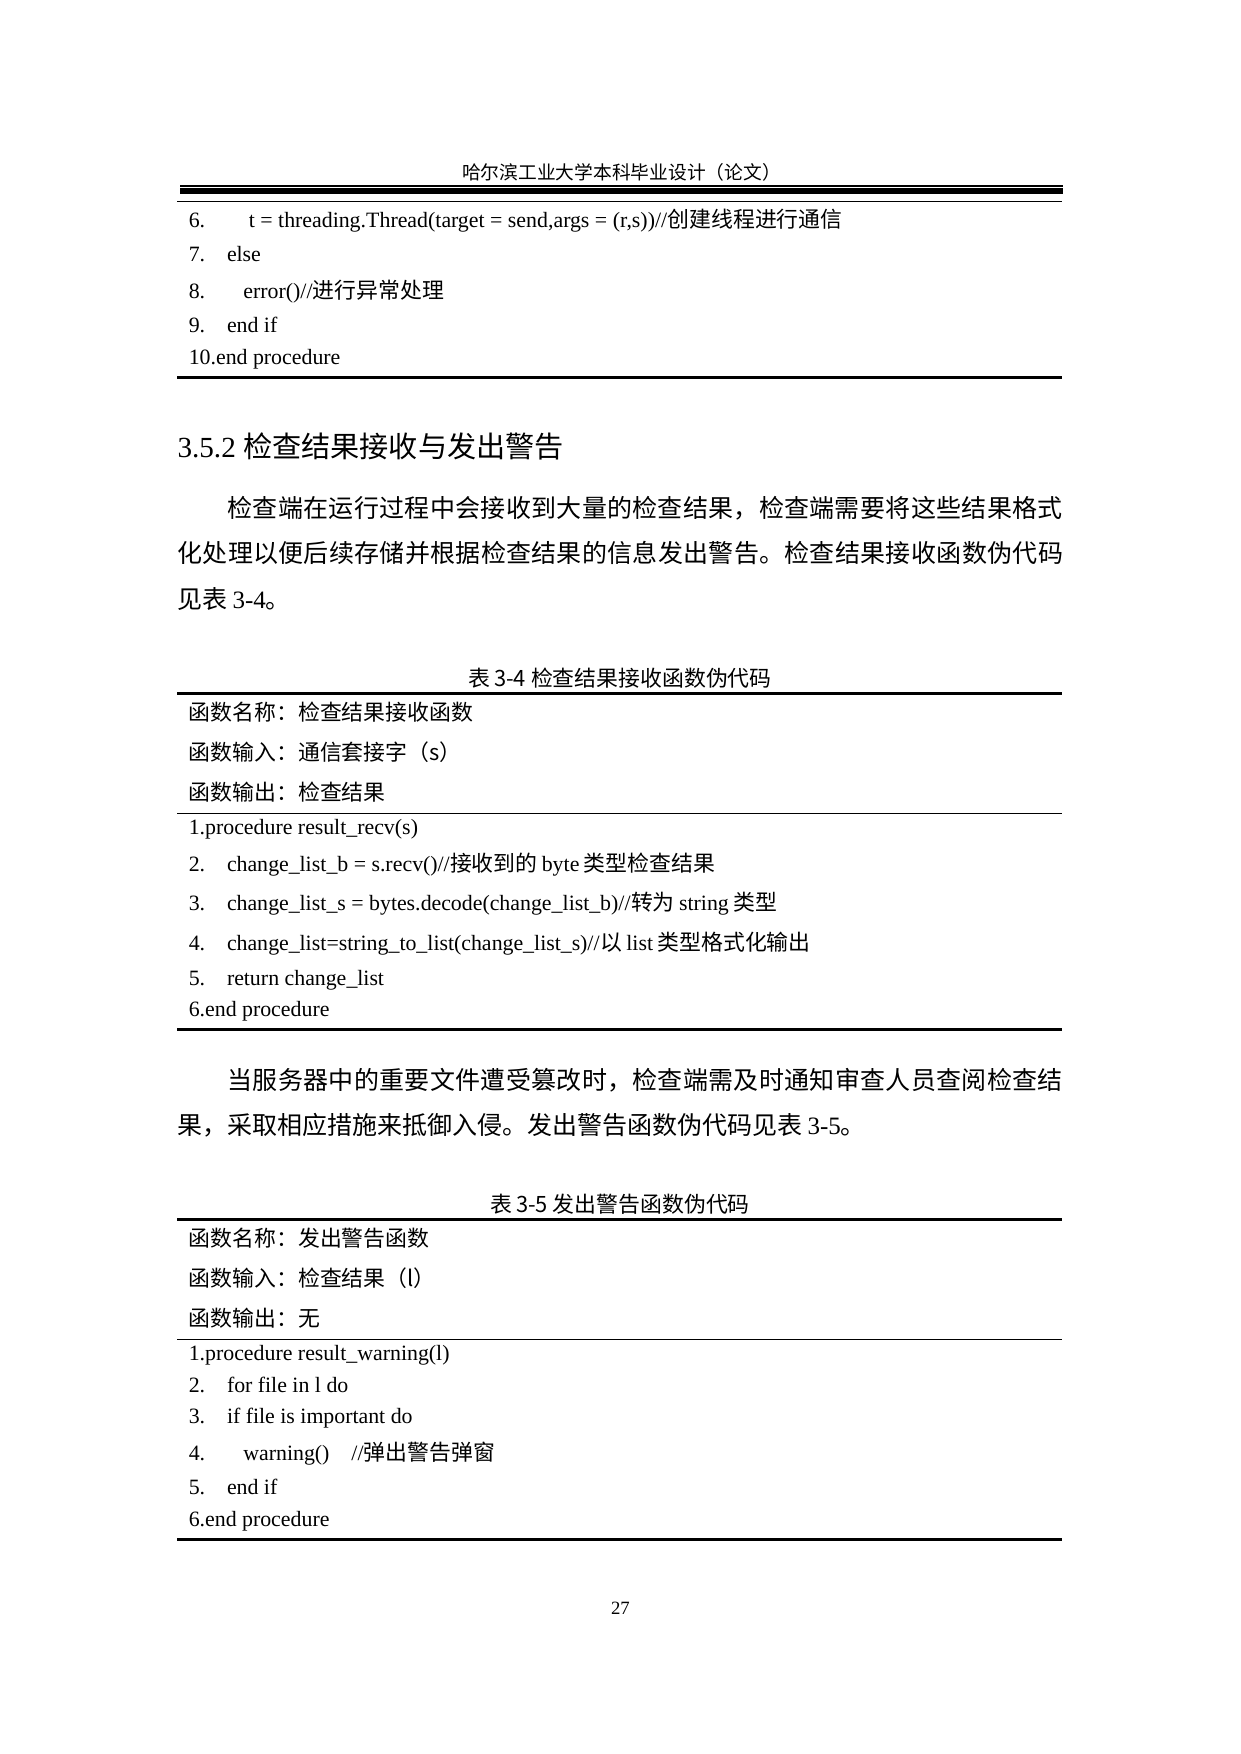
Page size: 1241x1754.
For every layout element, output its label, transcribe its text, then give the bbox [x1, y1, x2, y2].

table_header 表3-4 检查结果接收函数伪代码 [177, 661, 1062, 692]
subtitle 3.5.2 检查结果接收与发出警告 [177, 423, 1063, 466]
text 当服务器中的重要文件遭受篡改时，检查端需及时通知审查人员查阅检查结果，采取相应措施来抵御入侵。发出警告函数伪代码见表3-5。 [177, 1060, 1063, 1142]
table_cell 函数名称：发出警告函数 函数输入：检查结果（l） 函数输出：无 [177, 1221, 1062, 1339]
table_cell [177, 202, 1062, 376]
table_header 表3-5 发出警告函数伪代码 [177, 1187, 1062, 1218]
table_cell 1.procedure result_recv(s) 2. change_list_b = s.recv()//接收到的byte类型检查结果 3. change_list_s = bytes.decode(change_list_b)//转为string类型 4. change_list=string_to_list(change_list_s)//以list类型格式化输出 5. return change_list 6.end procedure [177, 814, 1062, 1028]
table_cell 1.procedure result_warning(l) 2. for file in l do 3. if file is important do 4. warning() //弹出警告弹窗 5. end if 6.end procedure [177, 1340, 1062, 1538]
table_cell 函数名称：检查结果接收函数 函数输入：通信套接字（s） 函数输出：检查结果 [177, 695, 1062, 813]
text 检查端在运行过程中会接收到大量的检查结果，检查端需要将这些结果格式化处理以便后续存储并根据检查结果的信息发出警告。检查结果接收函数伪代码见表3-4。 [177, 489, 1063, 616]
